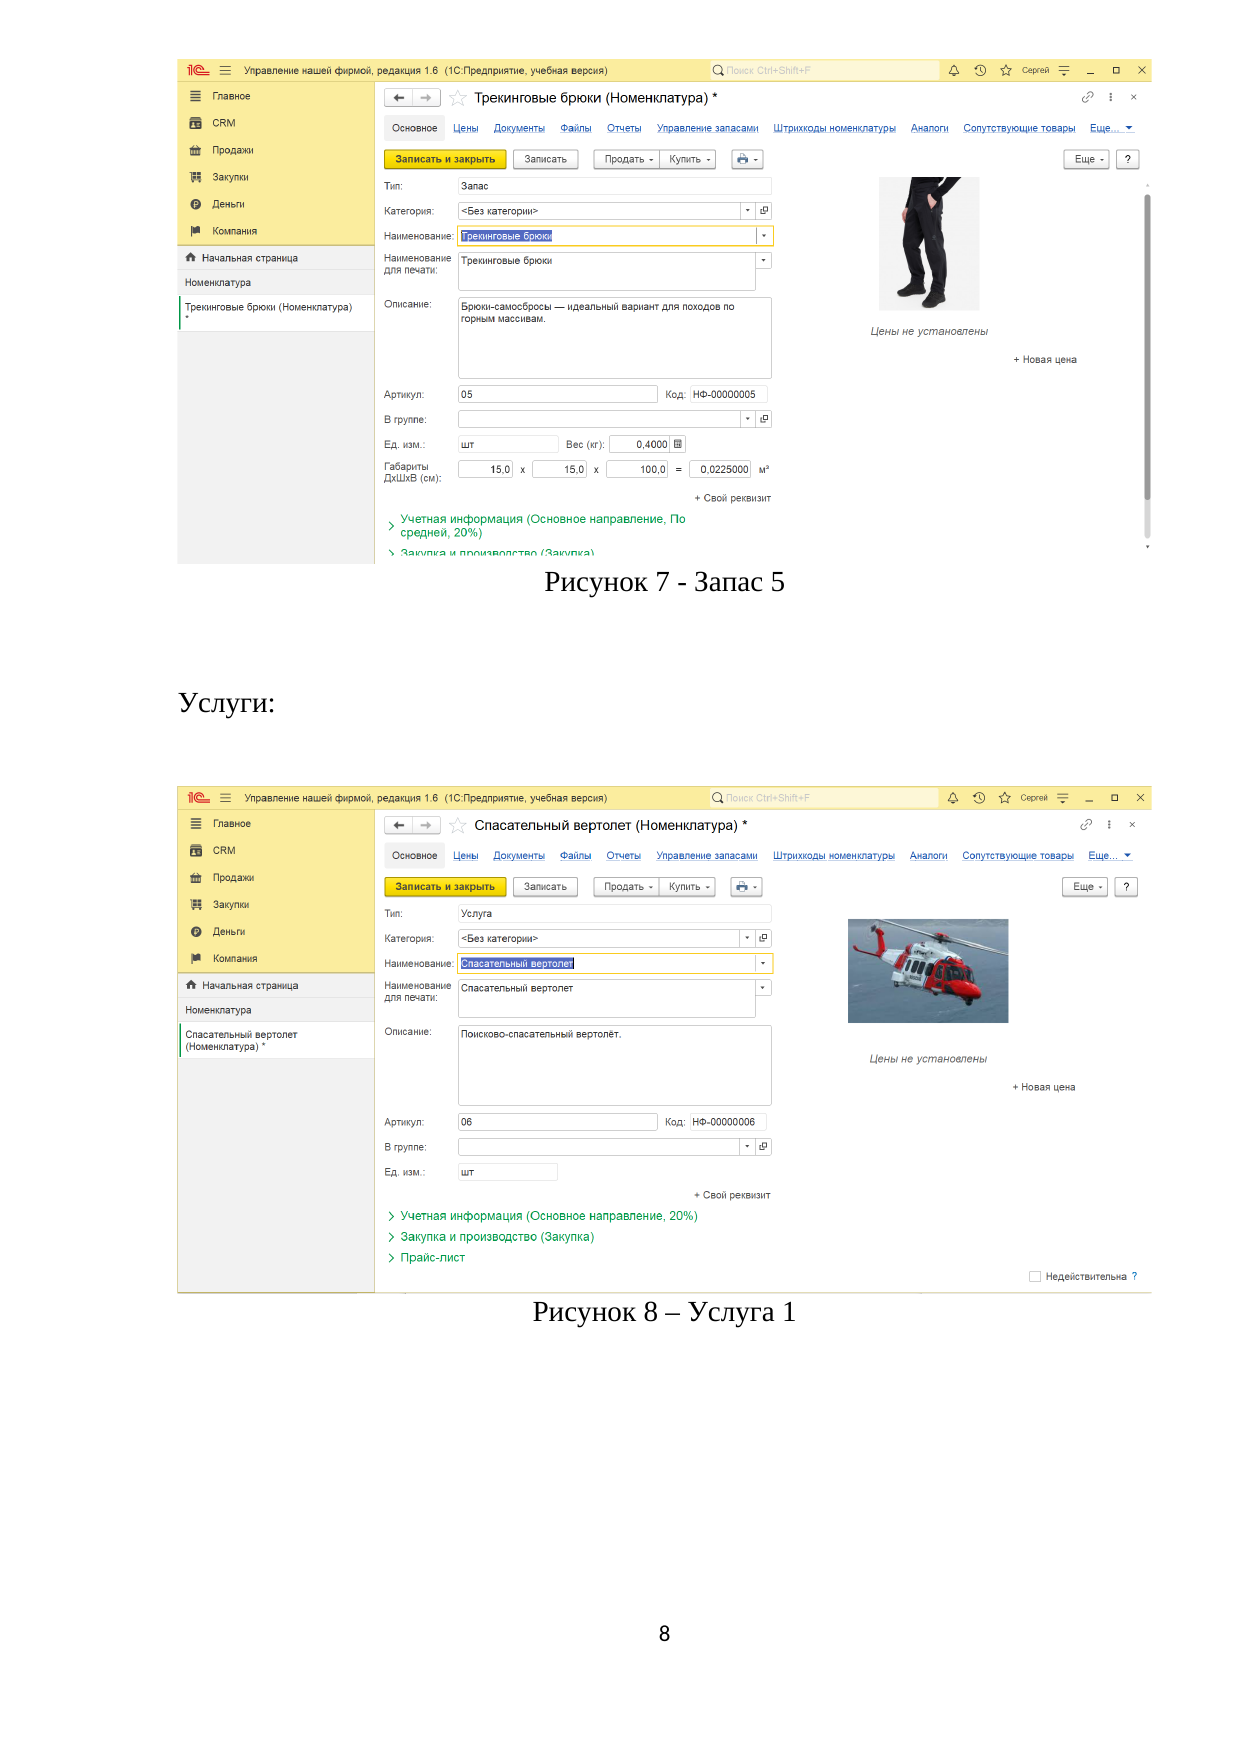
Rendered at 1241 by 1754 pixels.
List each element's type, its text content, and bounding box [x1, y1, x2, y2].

picture [177, 59, 1152, 564]
text Рисунок 7 - Запас 5 [177, 564, 1152, 597]
text Услуги: [177, 685, 1152, 719]
text Рисунок 8 – Услуга 1 [177, 1294, 1152, 1327]
picture [177, 786, 1152, 1294]
